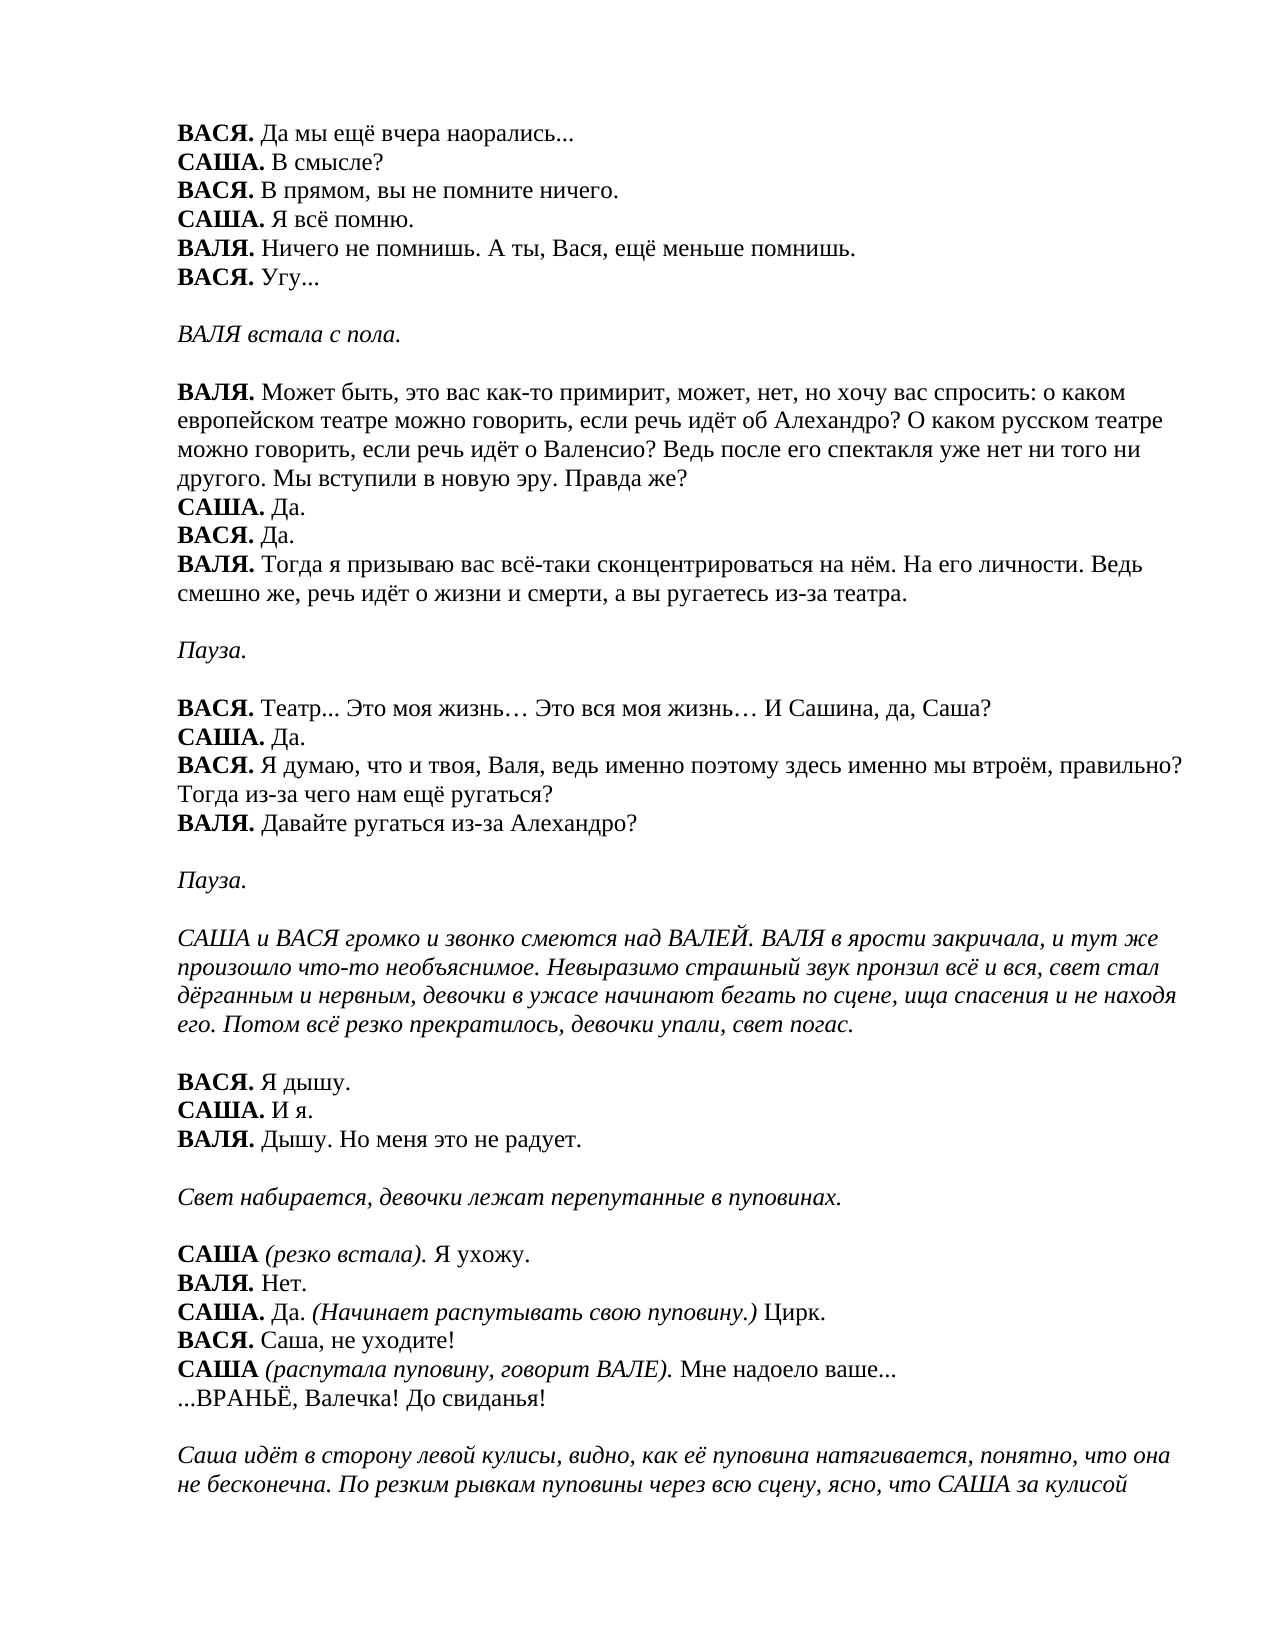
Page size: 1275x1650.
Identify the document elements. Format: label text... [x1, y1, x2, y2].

text САША (распутала пуповину, говорит ВАЛЕ). Мне надоело ваше... [177, 1354, 1186, 1383]
text Свет набирается, девочки лежат перепутанные в пуповинах. [177, 1182, 1186, 1211]
text ВАСЯ. Да мы ещё вчера наорались... [177, 118, 1186, 147]
text САША. В смысле? [177, 147, 1186, 176]
text САША и ВАСЯ громко и звонко смеются над ВАЛЕЙ. ВАЛЯ в ярости закричала, и тут же произошло что-то необъяснимое. Невыразимо страшный звук пронзил всё и вся, свет стал дёрганным и нервным, девочки в ужасе начинают бегать по сцене, ища спасения и не находя его. Потом всё резко прекратилось, девочки упали, свет погас. [177, 923, 1186, 1038]
text ВАЛЯ. Нет. [177, 1268, 1186, 1297]
text ВАСЯ. Саша, не уходите! [177, 1326, 1186, 1354]
text ВАЛЯ. Тогда я призываю вас всё-таки сконцентрироваться на нём. На его личности. Ведь смешно же, речь идёт о жизни и смерти, а вы ругаетесь из-за театра. [177, 549, 1186, 607]
text ВАСЯ. Угу... [177, 262, 1186, 291]
text САША. Я всё помню. [177, 204, 1186, 233]
text Пауза. [177, 866, 1186, 894]
text ВАЛЯ. Может быть, это вас как-то примирит, может, нет, но хочу вас спросить: о каком европейском театре можно говорить, если речь идёт об Алехандро? О каком русском театре можно говорить, если речь идёт о Валенсио? Ведь после его спектакля уже нет ни того ни другого. Мы вступили в новую эру. Правда же? [177, 377, 1186, 492]
text ВАСЯ. В прямом, вы не помните ничего. [177, 176, 1186, 204]
text ВАСЯ. Я думаю, что и твоя, Валя, ведь именно поэтому здесь именно мы втроём, правильно? Тогда из-за чего нам ещё ругаться? [177, 751, 1186, 808]
text САША. Да. (Начинает распутывать свою пуповину.) Цирк. [177, 1297, 1186, 1326]
text САША. Да. [177, 722, 1186, 751]
text ВАЛЯ. Давайте ругаться из-за Алехандро? [177, 808, 1186, 837]
text ВАЛЯ. Дышу. Но меня это не радует. [177, 1124, 1186, 1153]
text ВАСЯ. Театр... Это моя жизнь… Это вся моя жизнь… И Сашина, да, Саша? [177, 693, 1186, 722]
text ВАЛЯ. Ничего не помнишь. А ты, Вася, ещё меньше помнишь. [177, 233, 1186, 262]
text ВАСЯ. Я дышу. [177, 1067, 1186, 1096]
text САША (резко встала). Я ухожу. [177, 1239, 1186, 1268]
text САША. Да. [177, 492, 1186, 521]
text ...ВРАНЬЁ, Валечка! До свиданья! [177, 1383, 1186, 1412]
text ВАСЯ. Да. [177, 521, 1186, 549]
text Пауза. [177, 636, 1186, 664]
text ВАЛЯ встала с пола. [177, 319, 1186, 348]
text САША. И я. [177, 1096, 1186, 1124]
